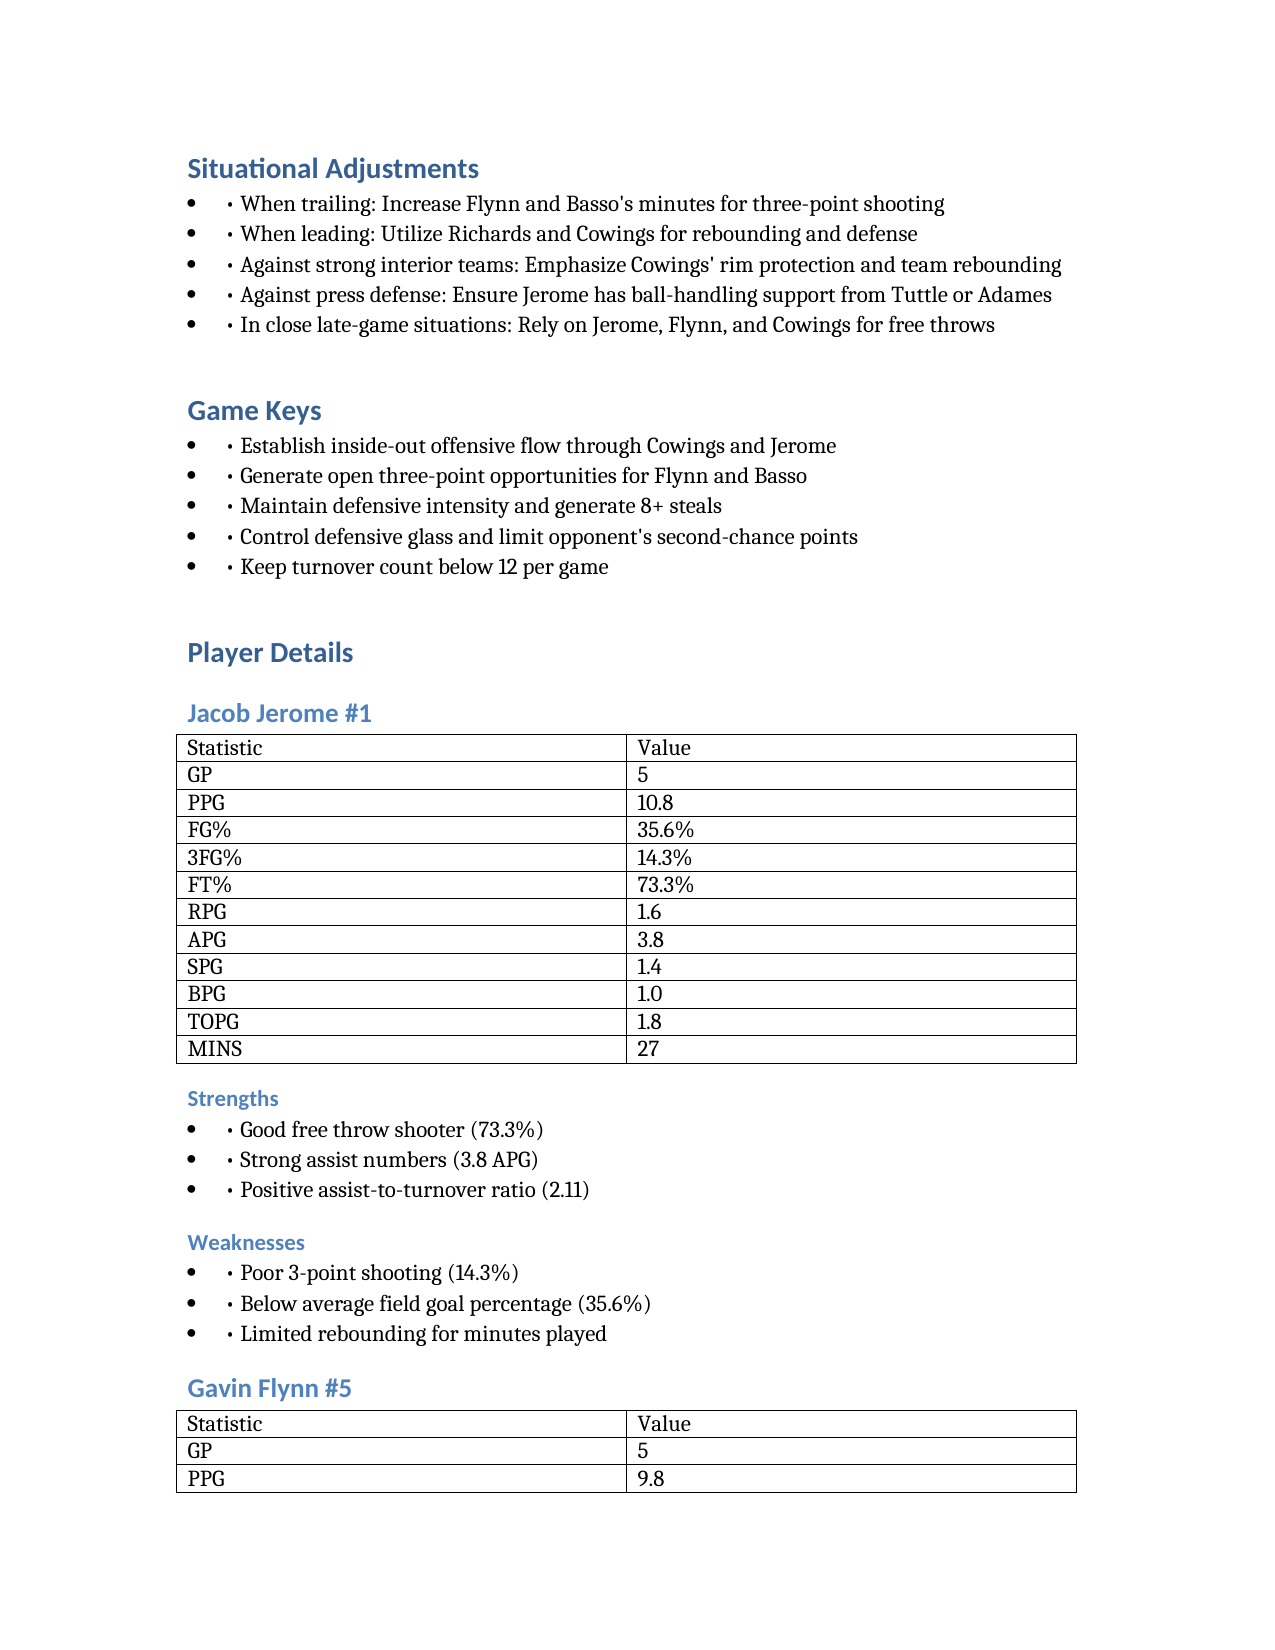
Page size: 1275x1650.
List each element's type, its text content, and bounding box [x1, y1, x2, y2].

table_cell PPG [177, 1465, 626, 1492]
subtitle Jacob Jerome #1 [187, 696, 1087, 729]
subtitle Game Keys [187, 392, 1087, 428]
subtitle Gavin Flynn #5 [187, 1372, 1087, 1404]
table_cell 5 [627, 1438, 1076, 1464]
table_cell RPG [177, 899, 626, 925]
table_cell GP [177, 762, 626, 788]
table_cell 1.8 [627, 1009, 1076, 1035]
list • Generate open three-point opportunities for Flynn and Basso [187, 463, 1087, 489]
table_cell SPG [177, 954, 626, 980]
table_header Value [627, 1411, 1076, 1437]
table_cell 27 [627, 1036, 1076, 1062]
table_cell 5 [627, 762, 1076, 788]
table_header Statistic [177, 1411, 626, 1437]
list • Positive assist-to-turnover ratio (2.11) [187, 1177, 1087, 1203]
subtitle Player Details [187, 634, 1087, 669]
subtitle Situational Adjustments [187, 150, 1087, 186]
list • When trailing: Increase Flynn and Basso's minutes for three-point shooting [187, 191, 1087, 217]
table_cell 10.8 [627, 790, 1076, 816]
list • In close late-game situations: Rely on Jerome, Flynn, and Cowings for free throws [187, 312, 1087, 338]
table_cell APG [177, 926, 626, 953]
list • Control defensive glass and limit opponent's second-chance points [187, 523, 1087, 550]
list • Establish inside-out offensive flow through Cowings and Jerome [187, 433, 1087, 459]
table_cell 3.8 [627, 926, 1076, 953]
list • Limited rebounding for minutes played [187, 1321, 1087, 1347]
list • When leading: Utilize Richards and Cowings for rebounding and defense [187, 221, 1087, 247]
table_cell 35.6% [627, 817, 1076, 843]
table_cell BPG [177, 981, 626, 1008]
table_cell 73.3% [627, 872, 1076, 898]
table_cell 3FG% [177, 844, 626, 871]
table_cell MINS [177, 1036, 626, 1062]
table_header Statistic [177, 735, 626, 761]
list • Below average field goal percentage (35.6%) [187, 1290, 1087, 1317]
table_cell 14.3% [627, 844, 1076, 871]
list • Against press defense: Ensure Jerome has ball-handling support from Tuttle or Adames [187, 282, 1087, 308]
table_cell 9.8 [627, 1465, 1076, 1492]
subtitle Weaknesses [187, 1228, 1087, 1256]
table_cell FG% [177, 817, 626, 843]
table_cell 1.6 [627, 899, 1076, 925]
table_cell 1.4 [627, 954, 1076, 980]
list • Poor 3-point shooting (14.3%) [187, 1260, 1087, 1286]
table_cell 1.0 [627, 981, 1076, 1008]
subtitle Strengths [187, 1084, 1087, 1112]
list • Keep turnover count below 12 per game [187, 554, 1087, 580]
table_cell FT% [177, 872, 626, 898]
table_header Value [627, 735, 1076, 761]
list • Maintain defensive intensity and generate 8+ steals [187, 493, 1087, 520]
table_cell GP [177, 1438, 626, 1464]
list • Against strong interior teams: Emphasize Cowings' rim protection and team rebounding [187, 251, 1087, 278]
list • Strong assist numbers (3.8 APG) [187, 1147, 1087, 1173]
table_cell PPG [177, 790, 626, 816]
table_cell TOPG [177, 1009, 626, 1035]
list • Good free throw shooter (73.3%) [187, 1116, 1087, 1143]
